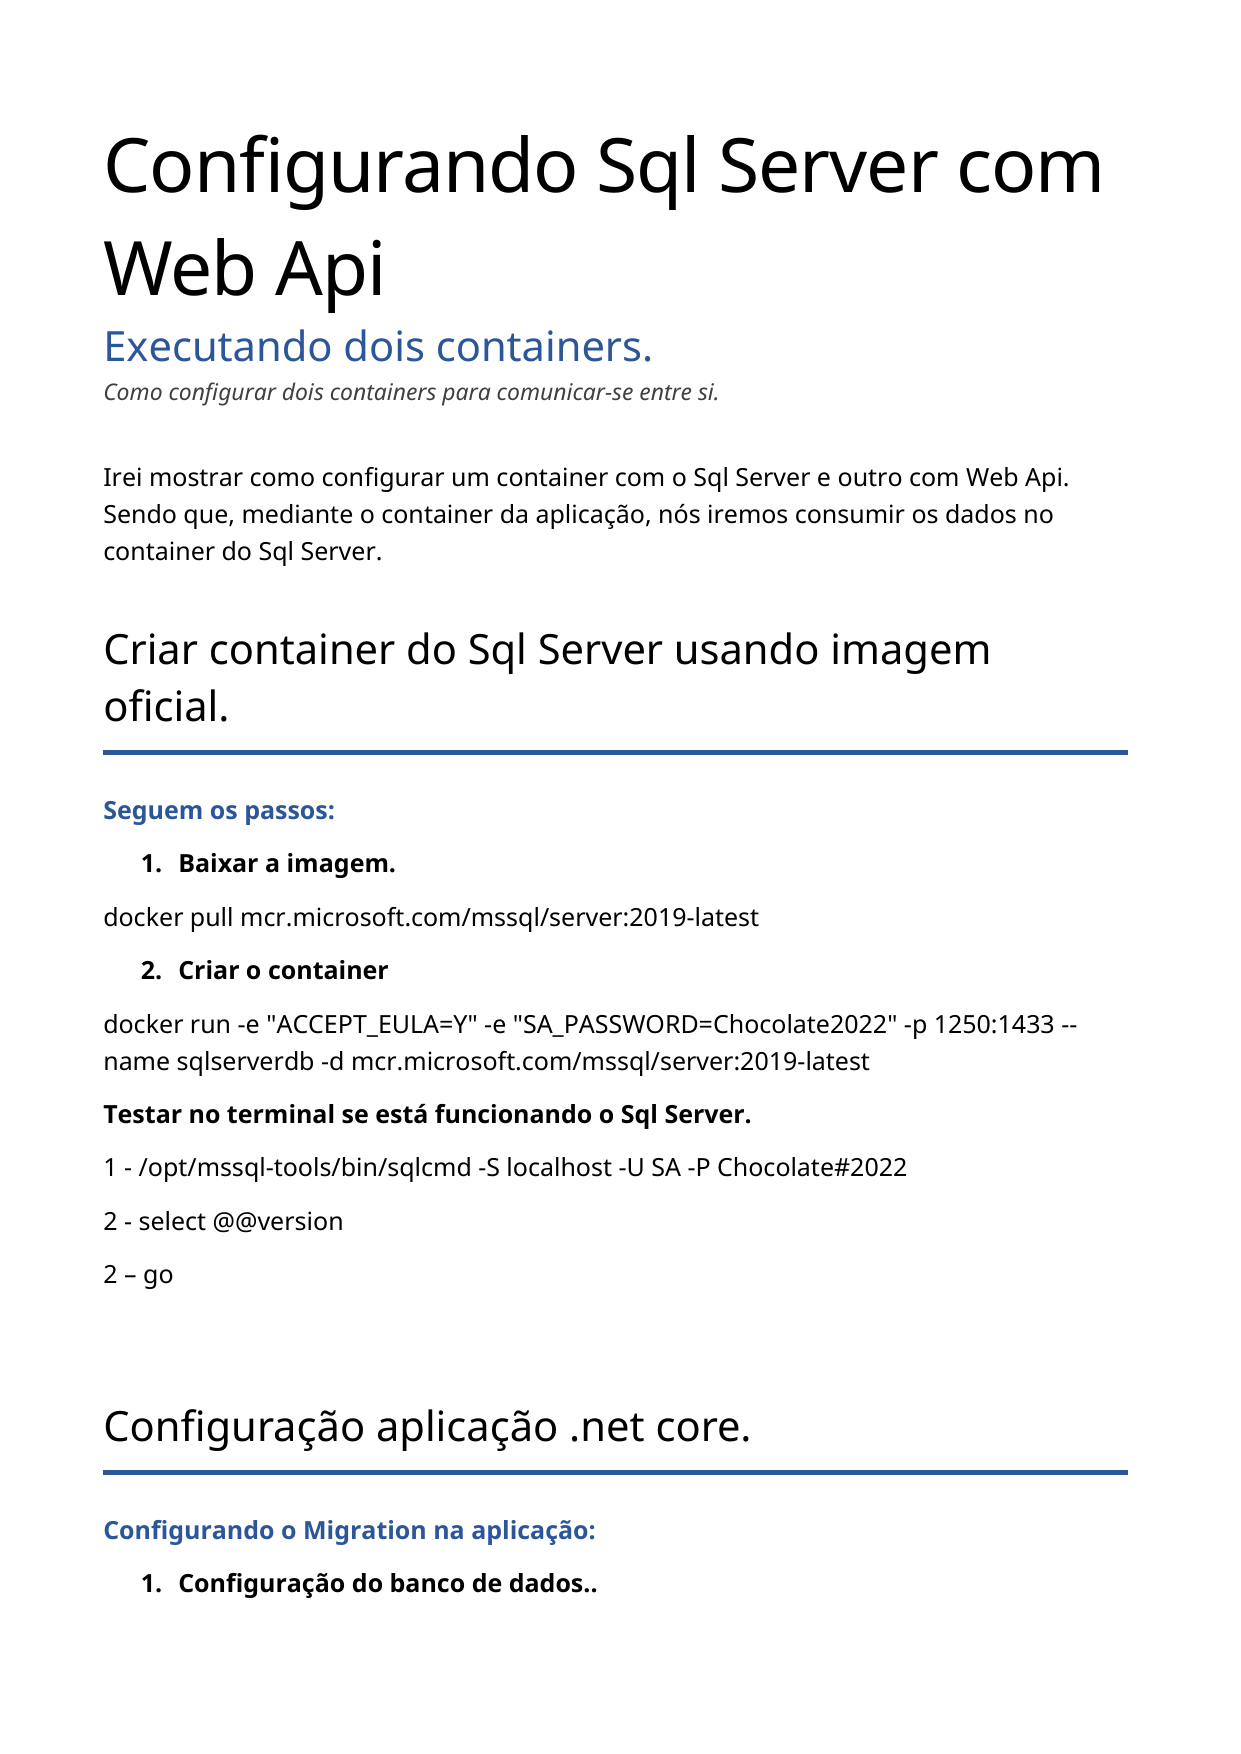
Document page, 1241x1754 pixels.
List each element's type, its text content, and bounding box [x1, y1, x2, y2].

text Seguem os passos: [103, 793, 1128, 827]
text Testar no terminal se está funcionando o Sql Server. [103, 1097, 1128, 1131]
text Irei mostrar como configurar um container com o Sql Server e outro com Web Api. Sendo que, mediante o container da aplicação, nós iremos consumir os dados no container do Sql Server. [103, 460, 1128, 567]
text docker pull mcr.microsoft.com/mssql/server:2019-latest [103, 899, 1128, 933]
list Configuração do banco de dados.. [141, 1566, 1128, 1600]
text Configurando o Migration na aplicação: [103, 1513, 1128, 1547]
text docker run -e "ACCEPT_EULA=Y" -e "SA_PASSWORD=Chocolate2022" -p 1250:1433 --name sqlserverdb -d mcr.microsoft.com/mssql/server:2019-latest [103, 1006, 1128, 1077]
text 2 – go [103, 1257, 1128, 1291]
list Criar o container [141, 953, 1128, 987]
subtitle Executando dois containers. Como configurar dois containers para comunicar-se entre si. [103, 317, 1128, 407]
subtitle Criar container do Sql Server usando imagem oficial. [103, 620, 1128, 750]
list Baixar a imagem. [141, 846, 1128, 880]
text 1 - /opt/mssql-tools/bin/sqlcmd -S localhost -U SA -P Chocolate#2022 [103, 1150, 1128, 1184]
title Configurando Sql Server com Web Api [103, 112, 1128, 317]
subtitle Configuração aplicação .net core. [103, 1397, 1128, 1470]
text 2 - select @@version [103, 1203, 1128, 1237]
